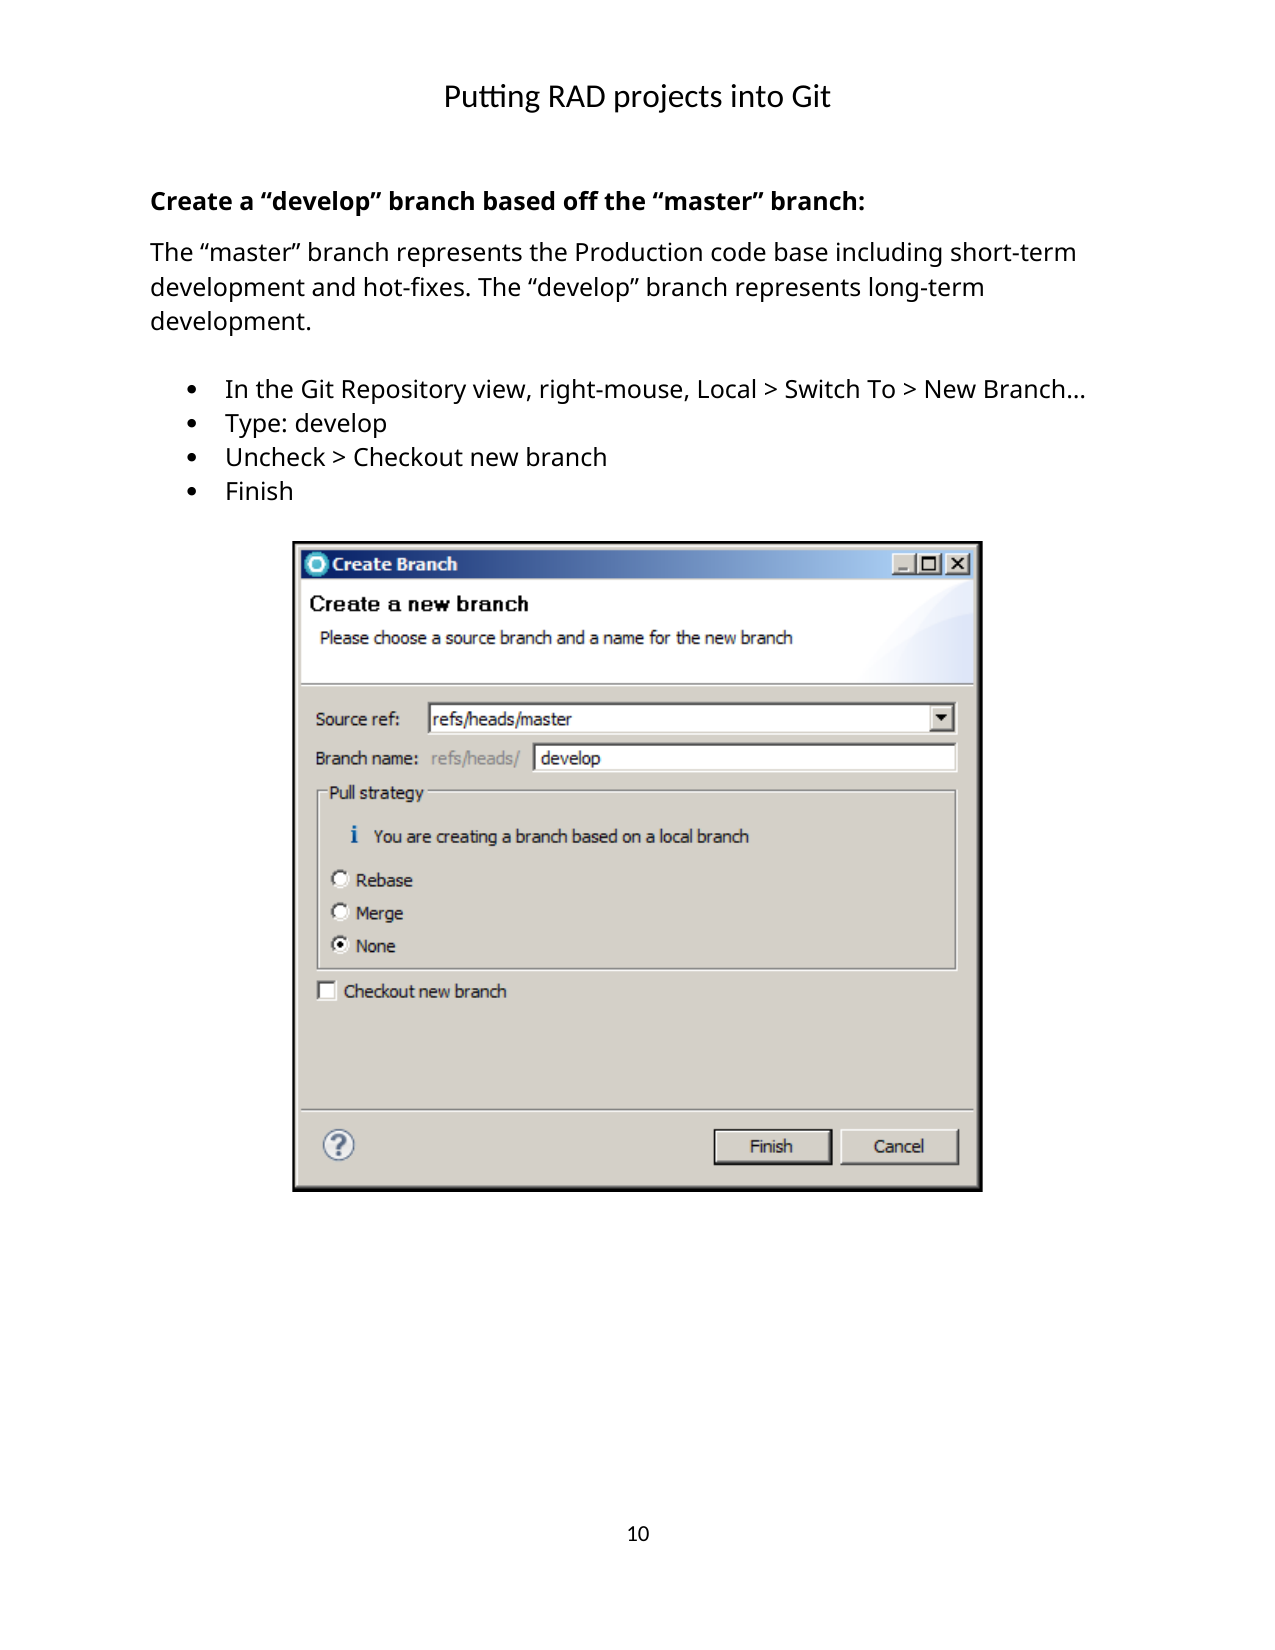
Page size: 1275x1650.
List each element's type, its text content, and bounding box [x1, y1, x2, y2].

list Type: develop [187, 405, 1125, 439]
text The “master” branch represents the Production code base including short-term development and hot-fixes. The “develop” branch represents long-term development. [150, 235, 1125, 337]
picture [292, 541, 983, 1192]
list In the Git Repository view, right-mouse, Local > Switch To > New Branch… [187, 371, 1125, 405]
list Uncheck > Checkout new branch [187, 439, 1125, 473]
text Create a “develop” branch based off the “master” branch: [150, 184, 1125, 218]
list Finish [187, 473, 1125, 508]
